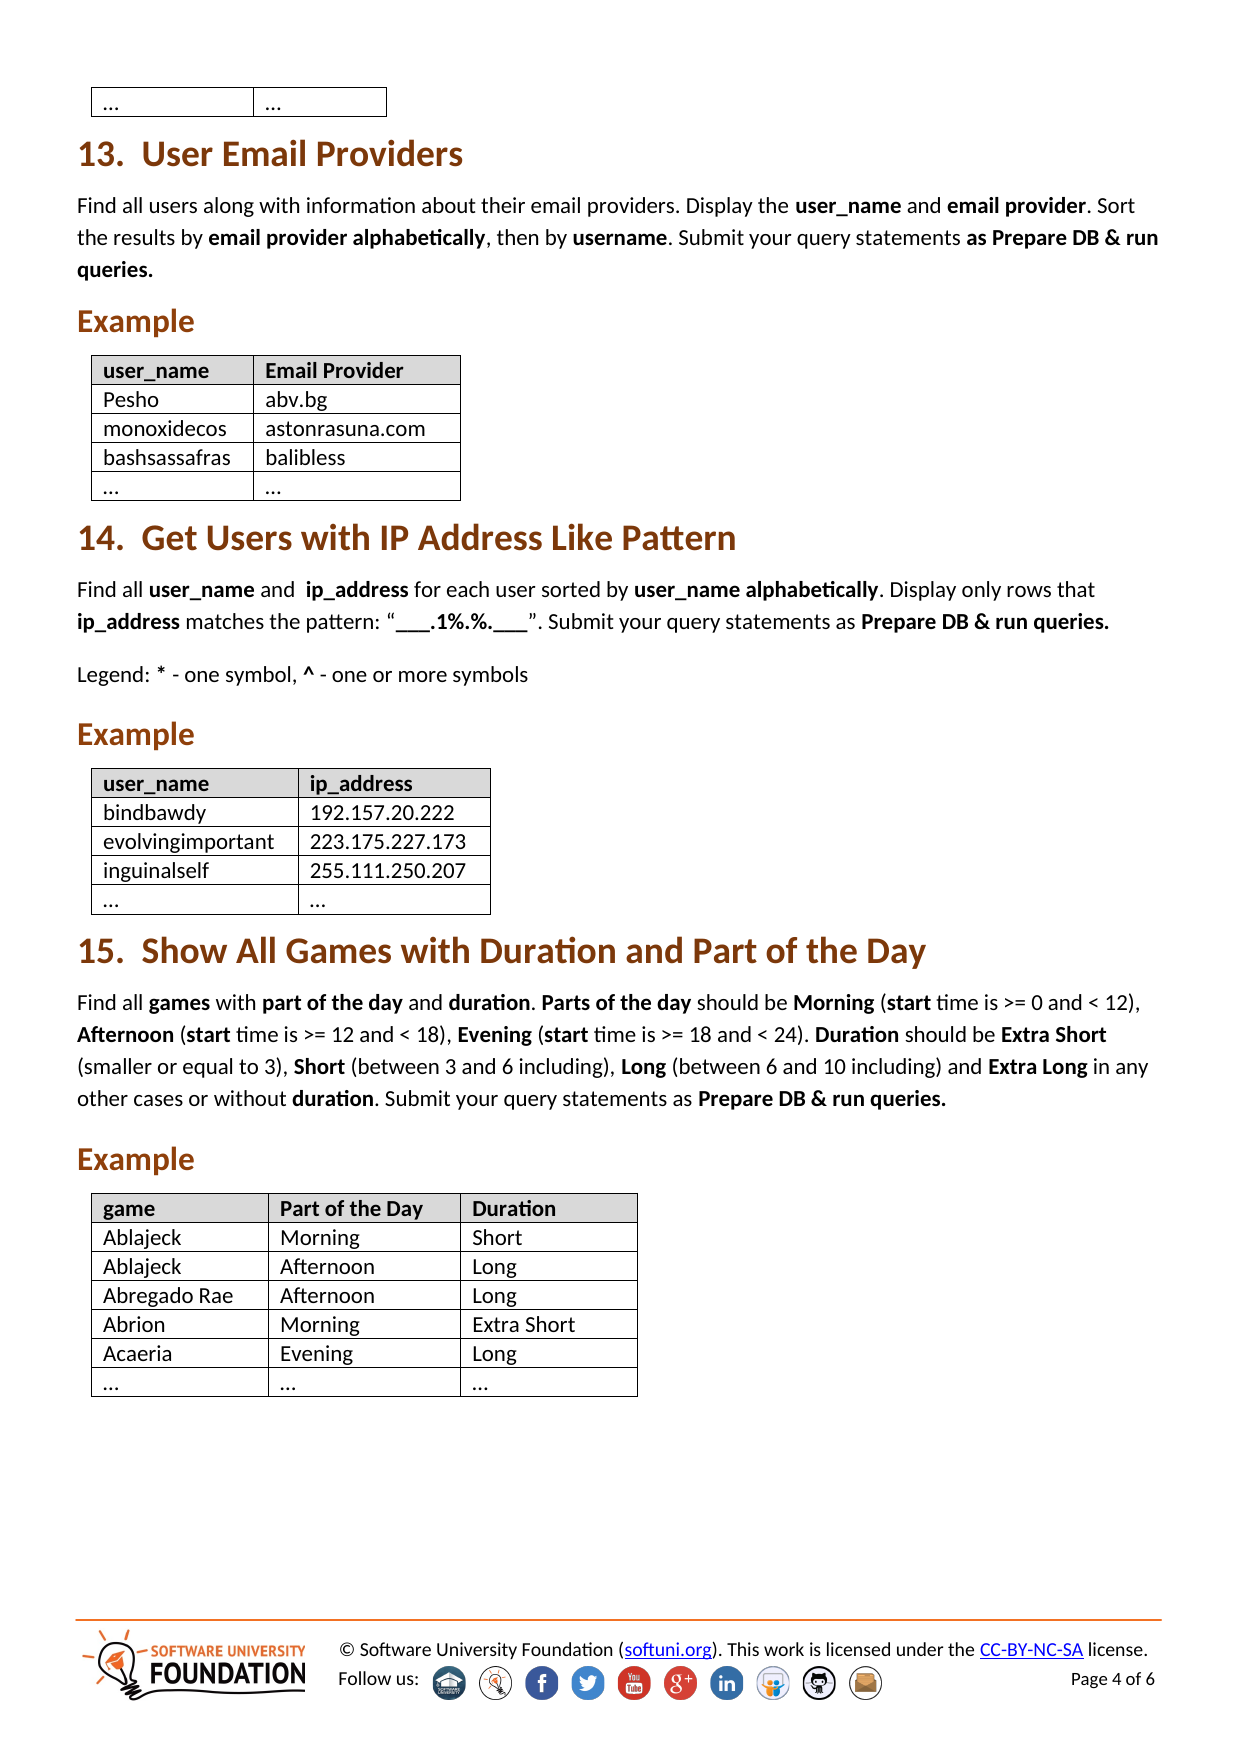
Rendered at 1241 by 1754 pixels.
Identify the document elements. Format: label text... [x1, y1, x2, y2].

table_header ip_address [299, 769, 490, 797]
subtitle User Email Providers [77, 130, 1163, 176]
picture [525, 1666, 559, 1700]
text Find all games with part of the day and duration. Parts of the day should be Morning (start time is >= 0 and < 12), Afternoon (start time is >= 12 and < 18), Evening (start time is >= 18 and < 24). Duration should be Extra Short (smaller or equal to 3), Short (between 3 and 6 including), Long (between 6 and 10 including) and Extra Long in any other cases or without duration. Submit your query statements as Prepare DB & run queries. [77, 988, 1163, 1113]
table_cell Morning [269, 1310, 460, 1338]
table_cell astonrasuna.com [254, 414, 460, 442]
subtitle Example [77, 713, 1163, 754]
table_cell Long [461, 1339, 637, 1367]
table_cell Evening [269, 1339, 460, 1367]
table_header game [92, 1194, 268, 1222]
table_cell Long [461, 1281, 637, 1309]
table_header Email Provider [254, 356, 460, 384]
subtitle Example [77, 1138, 1163, 1178]
table_cell Pesho [92, 385, 253, 413]
table_cell bashsassafras [92, 443, 253, 471]
table_cell Ablajeck [92, 1252, 268, 1280]
table_cell Afternoon [269, 1252, 460, 1280]
table_header user_name [92, 356, 253, 384]
table_cell Afternoon [269, 1281, 460, 1309]
table_cell 223.175.227.173 [299, 827, 490, 855]
table_cell … [461, 1368, 637, 1396]
table_cell Long [461, 1252, 637, 1280]
table_header Duration [461, 1194, 637, 1222]
subtitle Show All Games with Duration and Part of the Day [77, 927, 1163, 973]
table_cell balibless [254, 443, 460, 471]
picture [802, 1666, 836, 1700]
picture [432, 1666, 466, 1700]
picture [664, 1666, 697, 1700]
table_cell 192.157.20.222 [299, 798, 490, 826]
table_cell Abrion [92, 1310, 268, 1338]
table_cell Extra Short [461, 1310, 637, 1338]
table_cell inguinalself [92, 856, 298, 884]
table_cell … [299, 885, 490, 913]
table_cell 255.111.250.207 [299, 856, 490, 884]
picture [617, 1666, 651, 1700]
table_cell … [92, 885, 298, 913]
table_cell Acaeria [92, 1339, 268, 1367]
table_cell … [254, 88, 386, 116]
picture [849, 1666, 882, 1700]
table_cell Abregado Rae [92, 1281, 268, 1309]
text Legend: * - one symbol, ^ - one or more symbols [77, 660, 1163, 688]
subtitle Example [77, 300, 1163, 341]
table_cell evolvingimportant [92, 827, 298, 855]
table_cell … [269, 1368, 460, 1396]
table_header Part of the Day [269, 1194, 460, 1222]
table_cell Morning [269, 1223, 460, 1251]
subtitle Get Users with IP Address Like Pattern [77, 514, 1163, 559]
table_cell Short [461, 1223, 637, 1251]
table_cell … [92, 88, 253, 116]
picture [81, 1628, 305, 1701]
table_cell abv.bg [254, 385, 460, 413]
picture [479, 1666, 512, 1700]
table_cell bindbawdy [92, 798, 298, 826]
picture [756, 1666, 790, 1700]
table_cell … [92, 472, 253, 500]
table_cell … [254, 472, 460, 500]
table_cell … [92, 1368, 268, 1396]
picture [571, 1666, 605, 1700]
table_cell Ablajeck [92, 1223, 268, 1251]
picture [710, 1666, 744, 1700]
table_cell monoxidecos [92, 414, 253, 442]
text Find all users along with information about their email providers. Display the user_name and email provider. Sort the results by email provider alphabetically, then by username. Submit your query statements as Prepare DB & run queries. [77, 191, 1163, 283]
text Find all user_name and ip_address for each user sorted by user_name alphabetically. Display only rows that ip_address matches the pattern: “___.1%.%.___”. Submit your query statements as Prepare DB & run queries. [77, 575, 1163, 635]
table_header user_name [92, 769, 298, 797]
